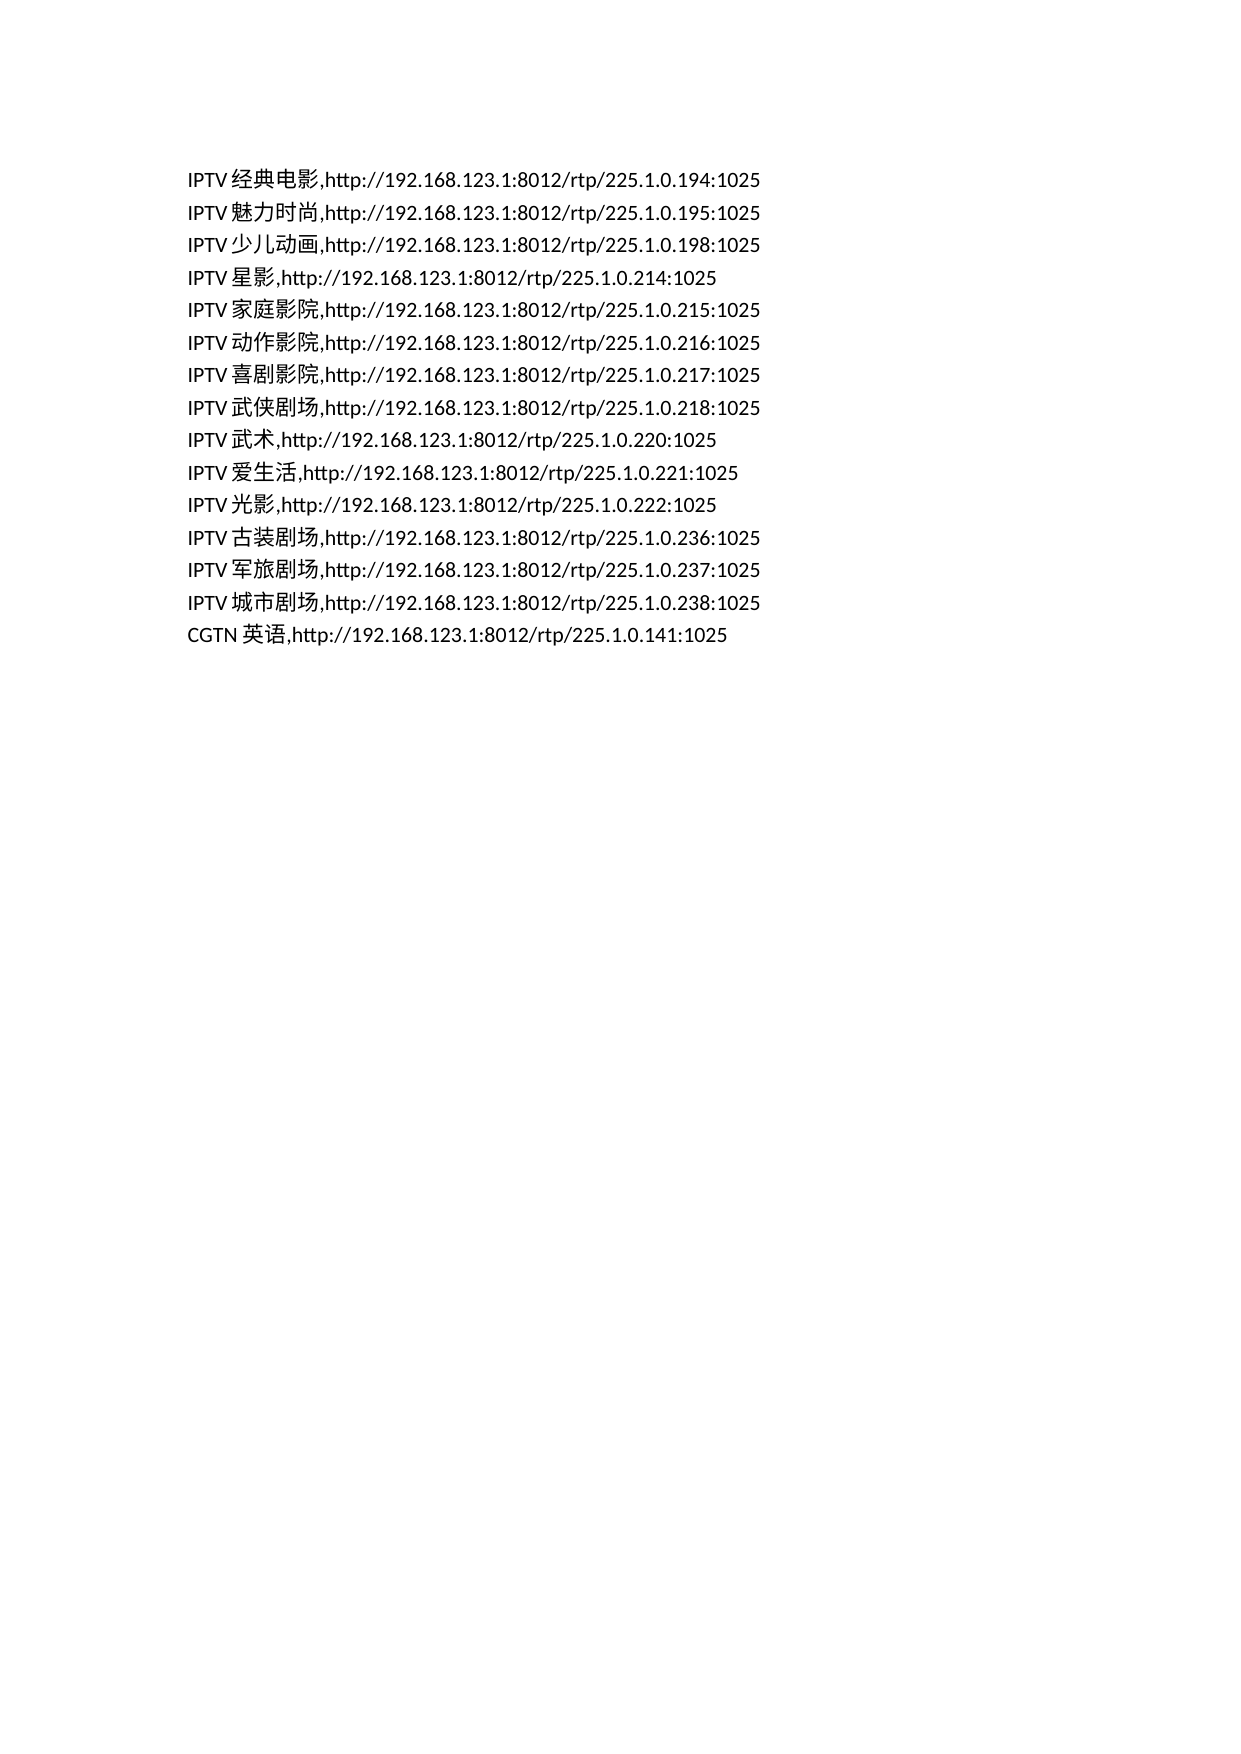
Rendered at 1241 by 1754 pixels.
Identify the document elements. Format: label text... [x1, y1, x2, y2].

text IPTV古装剧场,http://192.168.123.1:8012/rtp/225.1.0.236:1025 [187, 519, 1053, 552]
text IPTV家庭影院,http://192.168.123.1:8012/rtp/225.1.0.215:1025 [187, 292, 1053, 324]
text IPTV动作影院,http://192.168.123.1:8012/rtp/225.1.0.216:1025 [187, 324, 1053, 357]
text IPTV喜剧影院,http://192.168.123.1:8012/rtp/225.1.0.217:1025 [187, 357, 1053, 389]
text IPTV军旅剧场,http://192.168.123.1:8012/rtp/225.1.0.237:1025 [187, 552, 1053, 584]
text IPTV少儿动画,http://192.168.123.1:8012/rtp/225.1.0.198:1025 [187, 227, 1053, 259]
text IPTV武侠剧场,http://192.168.123.1:8012/rtp/225.1.0.218:1025 [187, 389, 1053, 422]
text IPTV城市剧场,http://192.168.123.1:8012/rtp/225.1.0.238:1025 [187, 584, 1053, 617]
text CGTN 英语,http://192.168.123.1:8012/rtp/225.1.0.141:1025 [187, 617, 1053, 649]
text IPTV星影,http://192.168.123.1:8012/rtp/225.1.0.214:1025 [187, 259, 1053, 292]
text IPTV经典电影,http://192.168.123.1:8012/rtp/225.1.0.194:1025 [187, 162, 1053, 194]
text IPTV武术,http://192.168.123.1:8012/rtp/225.1.0.220:1025 [187, 422, 1053, 454]
text IPTV爱生活,http://192.168.123.1:8012/rtp/225.1.0.221:1025 [187, 454, 1053, 487]
text IPTV魅力时尚,http://192.168.123.1:8012/rtp/225.1.0.195:1025 [187, 194, 1053, 227]
text IPTV光影,http://192.168.123.1:8012/rtp/225.1.0.222:1025 [187, 487, 1053, 519]
